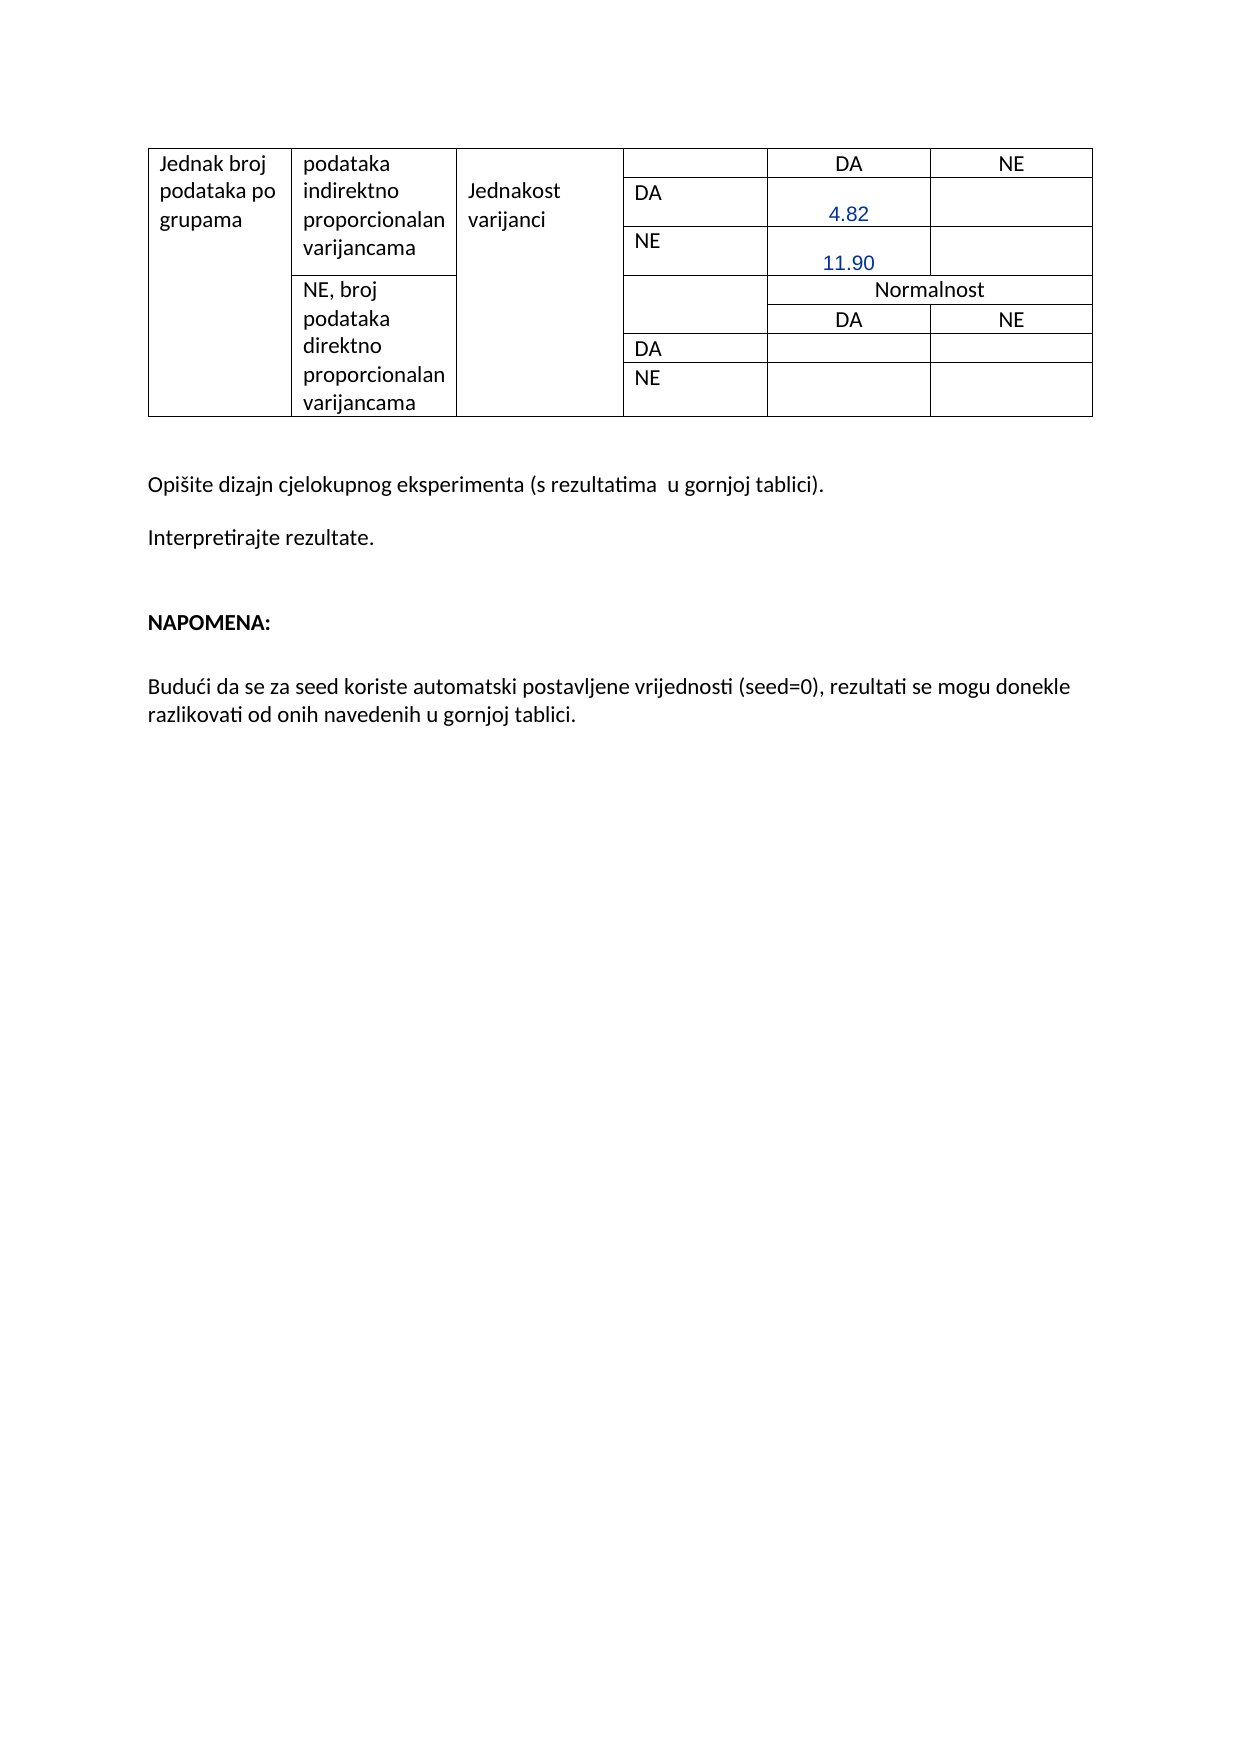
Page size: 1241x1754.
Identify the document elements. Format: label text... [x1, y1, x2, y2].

table_cell [624, 276, 767, 333]
table_cell [931, 334, 1092, 362]
table_cell Normalnost [768, 276, 1092, 304]
table_cell NE [931, 305, 1092, 333]
table_cell [768, 334, 930, 362]
text NAPOMENA: [148, 608, 1093, 636]
table_cell DA [624, 178, 767, 226]
table_cell [931, 178, 1092, 226]
text Opišite dizajn cjelokupnog eksperimenta (s rezultatima u gornjoj tablici). [148, 470, 1093, 498]
table_cell DA [768, 149, 930, 177]
table_cell NE [931, 149, 1092, 177]
text Budući da se za seed koriste automatski postavljene vrijednosti (seed=0), rezultati se mogu donekle razlikovati od onih navedenih u gornjoj tablici. [148, 672, 1093, 728]
text Interpretirajte rezultate. [148, 523, 1093, 551]
table_cell DA [768, 305, 930, 333]
table_cell NE [624, 363, 767, 416]
table_cell [931, 227, 1092, 274]
table_cell NE [624, 227, 767, 274]
table_cell [768, 363, 930, 416]
table_cell 4.82 [768, 178, 930, 226]
table_cell [931, 363, 1092, 416]
table_cell 11.90 [768, 227, 930, 274]
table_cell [292, 149, 456, 274]
table_cell NE, broj podataka direktno proporcionalan varijancama [292, 276, 456, 416]
table_cell DA [624, 334, 767, 362]
table_cell [624, 149, 767, 177]
